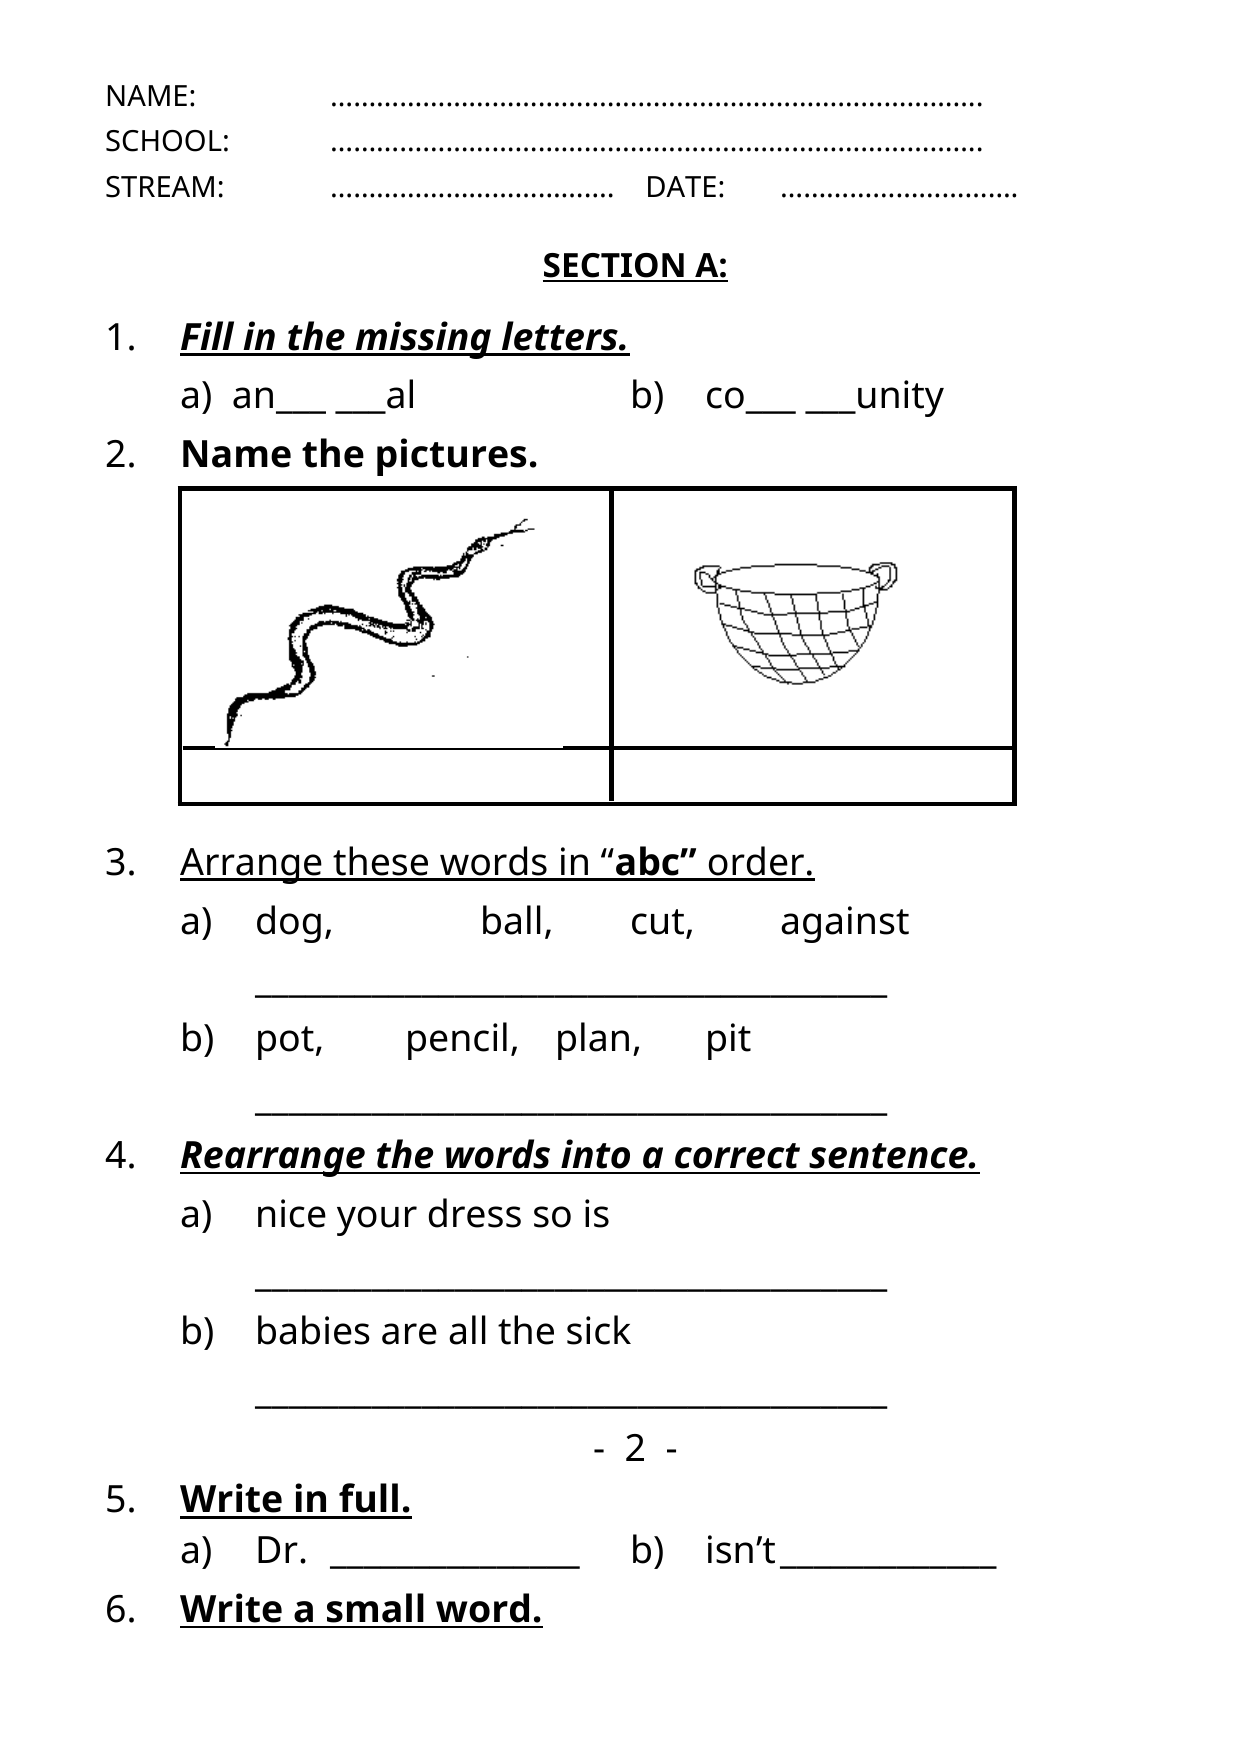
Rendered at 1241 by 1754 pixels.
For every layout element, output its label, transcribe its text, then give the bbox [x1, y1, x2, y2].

text a) an___ ___al b) co___ ___unity [105, 368, 1165, 419]
table_header [614, 491, 1012, 746]
text 1. Fill in the missing letters. [105, 310, 1165, 361]
text - 2 - [105, 1422, 1165, 1473]
picture [215, 496, 563, 748]
text ______________________________________ [105, 1363, 1165, 1414]
table_header [182, 491, 609, 746]
text 3. Arrange these words in “abc” order. [105, 835, 1165, 886]
text 4. Rearrange the words into a correct sentence. [105, 1128, 1165, 1179]
text ______________________________________ [105, 1246, 1165, 1297]
text 6. Write a small word. [105, 1582, 1165, 1633]
text ______________________________________ [105, 953, 1165, 1004]
text 5. Write in full. [105, 1473, 1165, 1524]
text a) Dr. _______________ b) isn’t _____________ [105, 1524, 1165, 1575]
text SCHOOL: …………………………………………………………………………. [105, 121, 1165, 160]
text a) dog, ball, cut, against [105, 894, 1165, 945]
text ______________________________________ [105, 1070, 1165, 1121]
text NAME: …………………………………………………………………………. [105, 75, 1165, 115]
picture [687, 550, 910, 699]
text 2. Name the pictures. [105, 427, 1165, 478]
text b) babies are all the sick [105, 1304, 1165, 1356]
text SECTION A: [105, 242, 1165, 287]
table_cell [614, 750, 1012, 801]
text STREAM: ………………………………. DATE: …………………………. [105, 166, 1165, 206]
text a) nice your dress so is [105, 1187, 1165, 1238]
text b) pot, pencil, plan, pit [105, 1011, 1165, 1062]
table_cell [182, 747, 609, 801]
